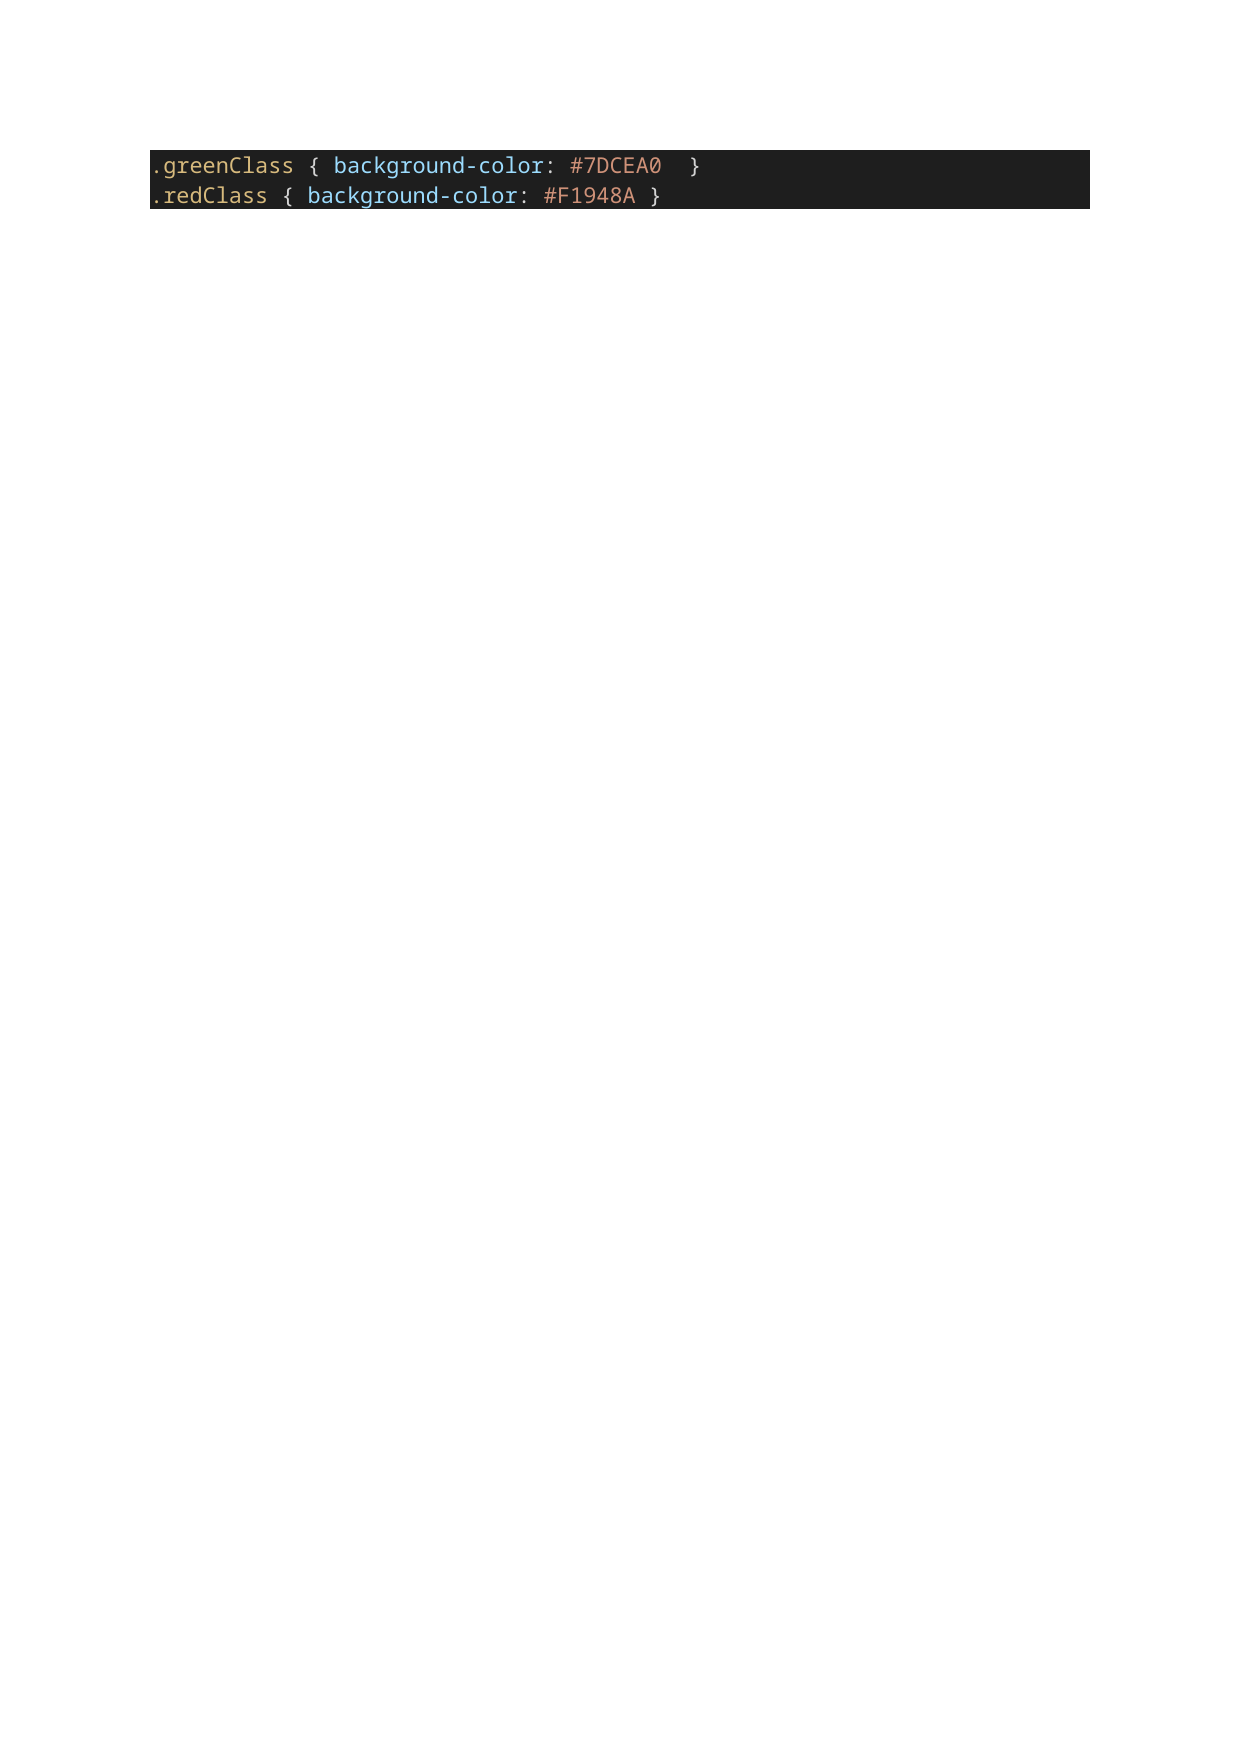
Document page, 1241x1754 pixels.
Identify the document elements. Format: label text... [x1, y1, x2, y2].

text .greenClass { background-color: #7DCEA0 } [150, 150, 1090, 180]
text .redClass { background-color: #F1948A } [150, 180, 1090, 209]
